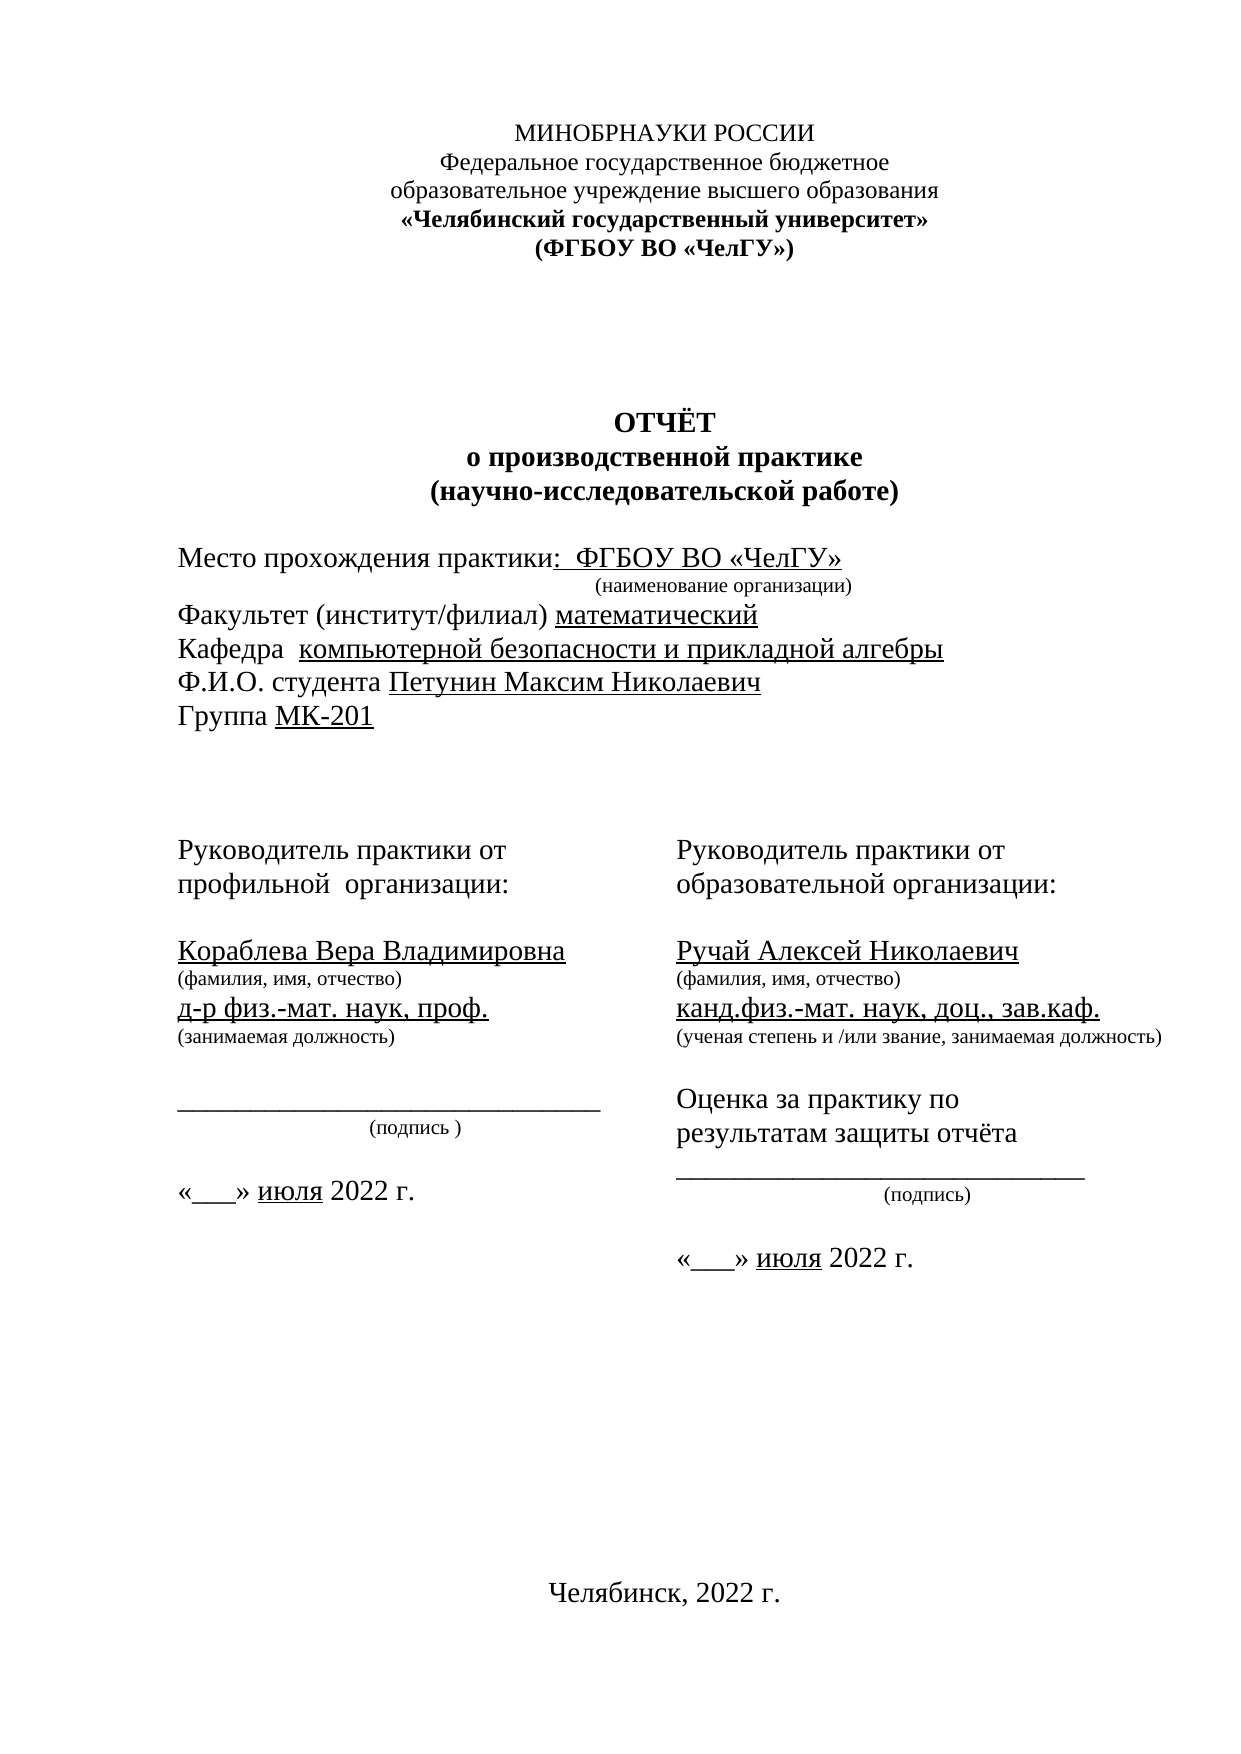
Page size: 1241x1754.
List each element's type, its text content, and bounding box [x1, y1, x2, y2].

text ОТЧЁТ [177, 406, 1152, 439]
text Кафедра компьютерной безопасности и прикладной алгебры [177, 631, 1152, 664]
text образовательное учреждение высшего образования [177, 176, 1152, 204]
table_header Руководитель практики от профильной организации: Кораблева Вера Владимировна (фамилия, имя, отчество) д-р физ.-мат. наук, проф. (занимаемая должность) _____________________________ (подпись ) «___» июля 2022 г. [166, 832, 665, 1307]
text Челябинск, 2022 г. [177, 1575, 1152, 1609]
text МИНОБРНАУКИ РОССИИ [177, 118, 1152, 147]
text Ф.И.О. студента Петунин Максим Николаевич [177, 664, 1152, 698]
text Факультет (институт/филиал) математический [177, 597, 1152, 631]
table_header Руководитель практики от образовательной организации: Ручай Алексей Николаевич (фамилия, имя, отчество) канд.физ.-мат. наук, доц., зав.каф. (ученая степень и /или звание, занимаемая должность) Оценка за практику по результатам защиты отчёта ____________________________ (подпись) «___» июля 2022 г. [665, 832, 1190, 1307]
text Группа МК-201 [177, 698, 1152, 732]
text Федеральное государственное бюджетное [177, 147, 1152, 176]
text «Челябинский государственный университет» [177, 204, 1152, 233]
text (научно-исследовательской работе) [177, 473, 1152, 506]
text Место прохождения практики: ФГБОУ ВО «ЧелГУ» [177, 540, 1152, 573]
text (ФГБОУ ВО «ЧелГУ») [177, 233, 1152, 262]
text о производственной практике [177, 439, 1152, 473]
text (наименование организации) [177, 573, 1152, 597]
